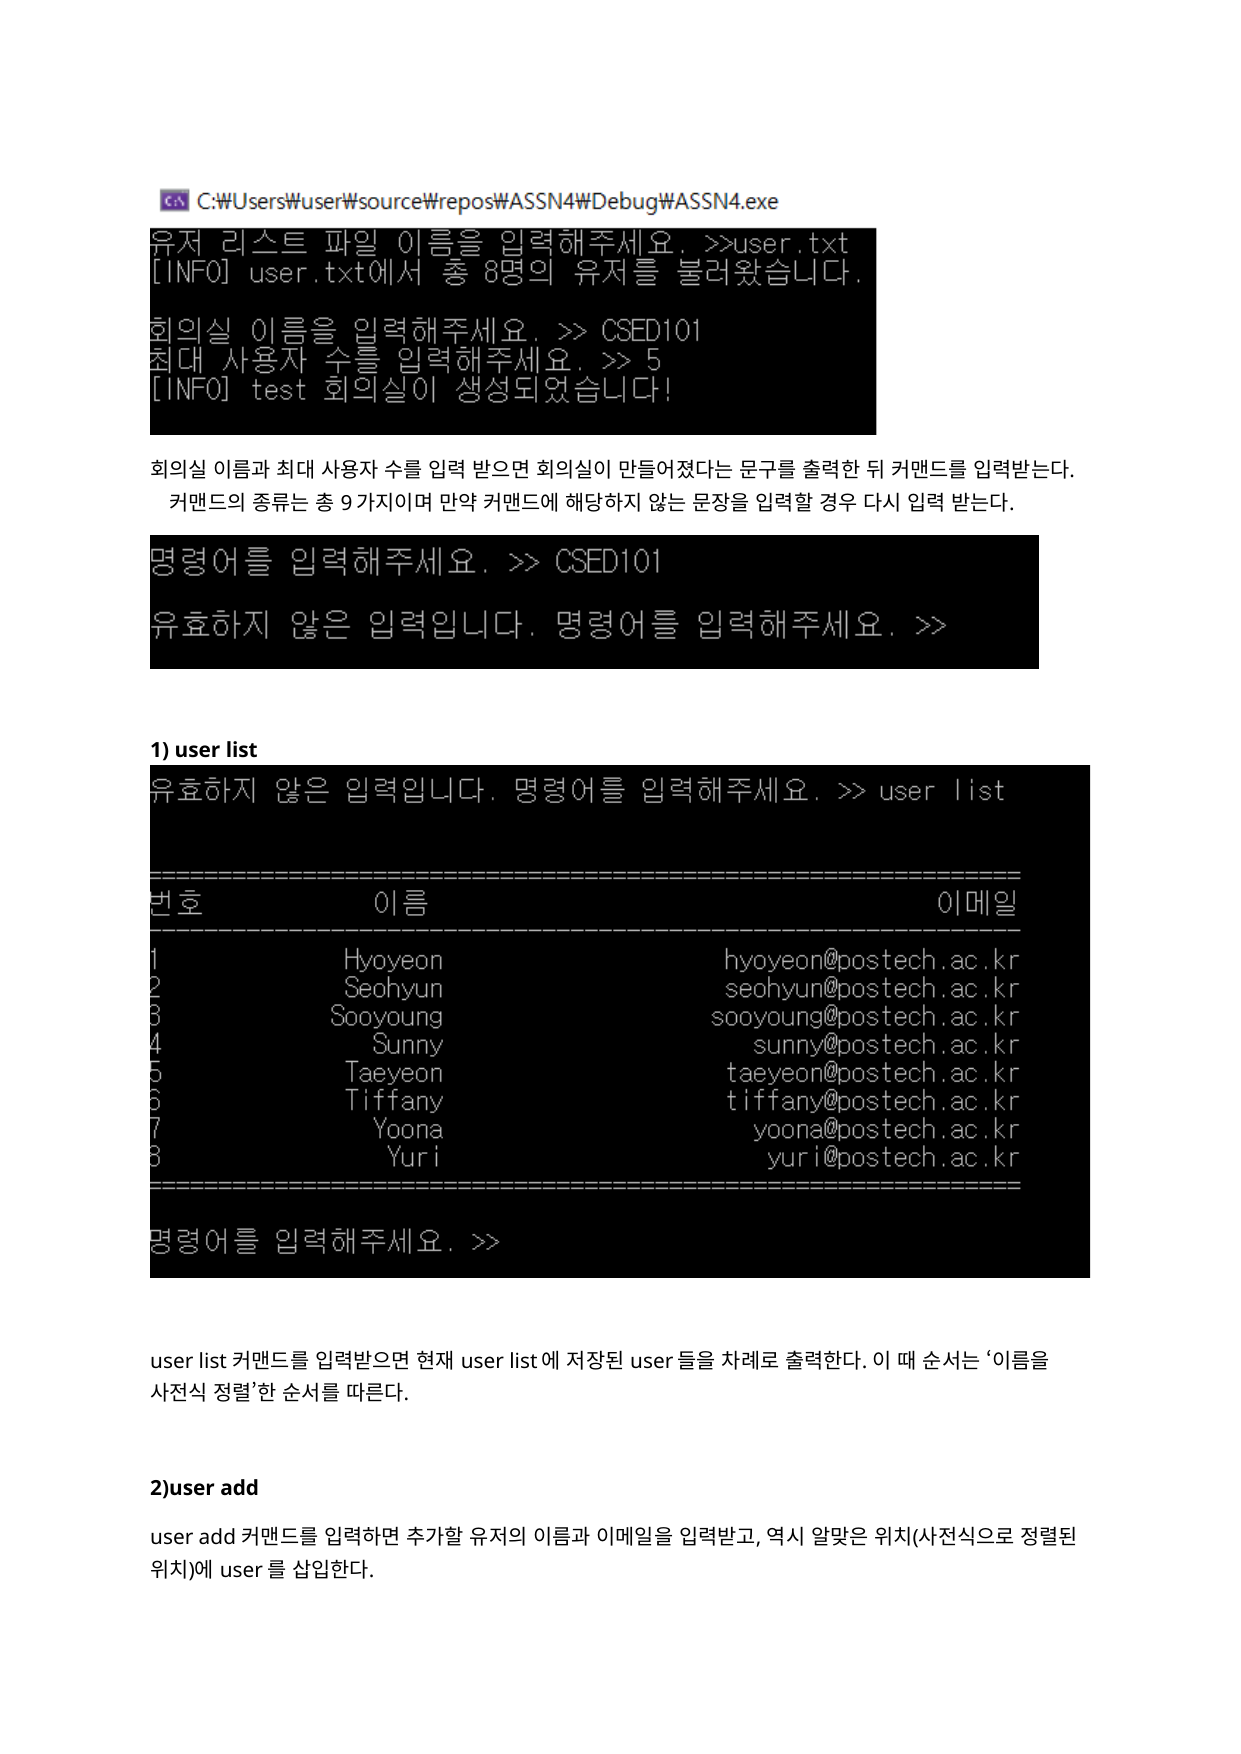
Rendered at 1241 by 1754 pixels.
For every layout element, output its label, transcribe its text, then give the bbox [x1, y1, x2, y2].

text user list 커맨드를 입력받으면 현재 user list에 저장된 user들을 차례로 출력한다. 이 때 순서는 ‘이름을 사전식 정렬’한 순서를 따른다. [150, 1344, 1090, 1407]
picture [150, 535, 1039, 669]
text 2)user add [150, 1473, 1090, 1502]
picture [150, 765, 1091, 1278]
text user add 커맨드를 입력하면 추가할 유저의 이름과 이메일을 입력받고, 역시 알맞은 위치(사전식으로 정렬된 위치)에 user를 삽입한다. [150, 1521, 1090, 1583]
text 1) user list [150, 735, 1090, 765]
text 회의실 이름과 최대 사용자 수를 입력 받으면 회의실이 만들어졌다는 문구를 출력한 뒤 커맨드를 입력받는다. 커맨드의 종류는 총 9가지이며 만약 커맨드에 해당하지 않는 문장을 입력할 경우 다시 입력 받는다. [150, 454, 1090, 517]
picture [150, 177, 877, 435]
